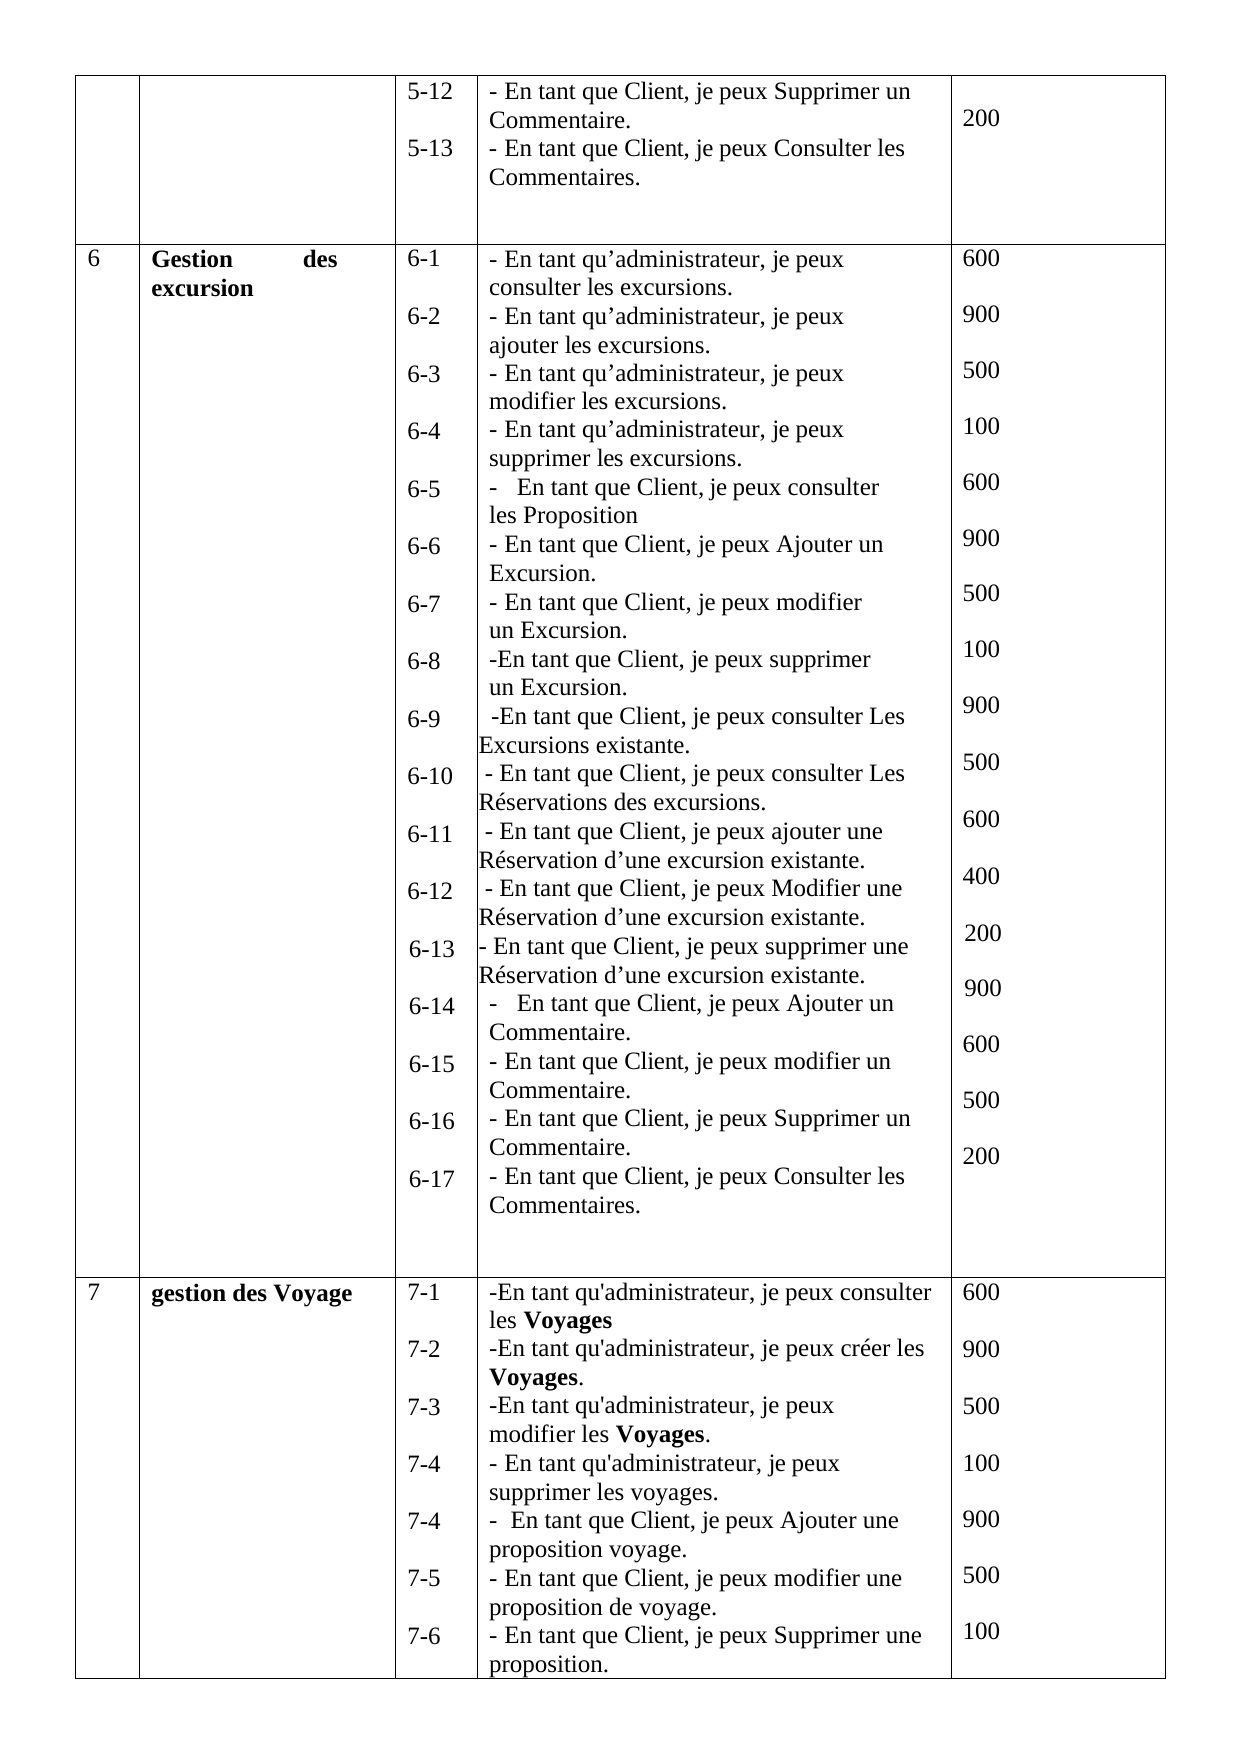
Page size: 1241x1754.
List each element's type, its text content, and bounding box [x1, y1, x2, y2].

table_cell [952, 76, 1165, 243]
table_cell 600 900 500 100 600 900 500 100 900 500 600 400 200 900 600 500 200 [952, 245, 1165, 1277]
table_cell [478, 1278, 951, 1678]
table_cell 5 [76, 76, 139, 243]
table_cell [396, 76, 477, 243]
table_cell 6-1 6-2 6-3 6-4 6-5 6-6 6-7 6-8 6-9 6-10 6-11 6-12 6-13 6-14 6-15 6-16 6-17 [396, 245, 477, 1277]
table_cell Gestion des excursion [140, 245, 395, 1277]
table_cell gestion des Voyage [140, 1278, 395, 1678]
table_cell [952, 1278, 1165, 1678]
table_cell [478, 76, 951, 243]
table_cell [396, 1278, 477, 1678]
table_cell En tant qu’administrateur, je peux consulter les excursions. En tant qu’administrateur, je peux ajouter les excursions. En tant qu’administrateur, je peux modifier les excursions. En tant qu’administrateur, je peux supprimer les excursions. En tant que Client, je peux consulter les Proposition En tant que Client, je peux Ajouter un Excursion. En tant que Client, je peux modifier un Excursion. -En tant que Client, je peux supprimer un Excursion. -En tant que Client, je peux consulter Les Excursions existante. - En tant que Client, je peux consulter Les Réservations des excursions. - En tant que Client, je peux ajouter une Réservation d’une excursion existante. - En tant que Client, je peux Modifier une Réservation d’une excursion existante. - En tant que Client, je peux supprimer une Réservation d’une excursion existante. En tant que Client, je peux Ajouter un Commentaire. En tant que Client, je peux modifier un Commentaire. En tant que Client, je peux Supprimer un Commentaire. En tant que Client, je peux Consulter les Commentaires. [478, 245, 951, 1277]
table_cell 7 [76, 1278, 139, 1678]
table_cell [140, 76, 395, 243]
table_cell 6 [76, 245, 139, 1277]
